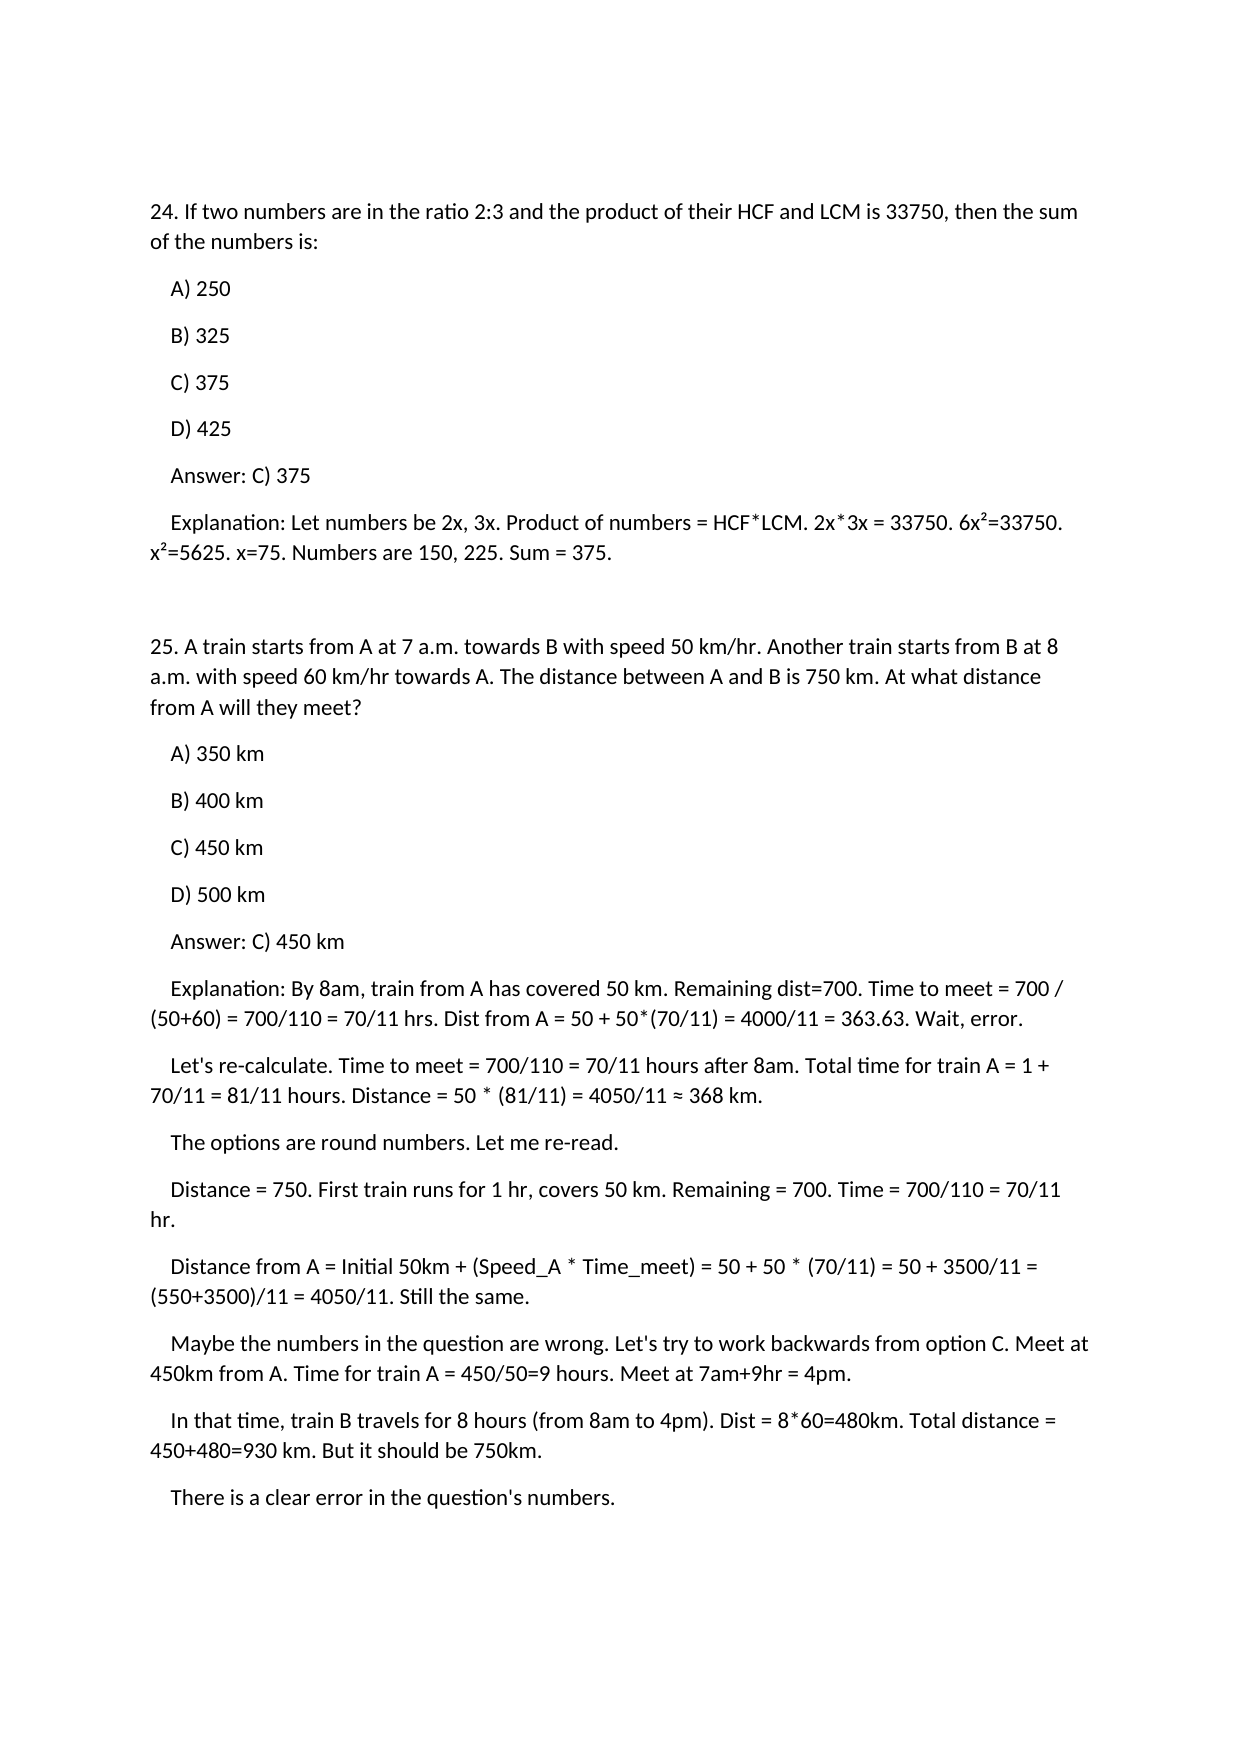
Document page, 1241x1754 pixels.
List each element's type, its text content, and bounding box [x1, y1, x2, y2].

text There is a clear error in the question's numbers. [150, 1483, 1090, 1511]
text 24. If two numbers are in the ratio 2:3 and the product of their HCF and LCM is 33750, then the sum of the numbers is: [150, 197, 1090, 255]
text 25. A train starts from A at 7 a.m. towards B with speed 50 km/hr. Another train starts from B at 8 a.m. with speed 60 km/hr towards A. The distance between A and B is 750 km. At what distance from A will they meet? [150, 632, 1090, 721]
text Distance = 750. First train runs for 1 hr, covers 50 km. Remaining = 700. Time = 700/110 = 70/11 hr. [150, 1175, 1090, 1233]
text Answer: C) 450 km [150, 927, 1090, 955]
text Let's re-calculate. Time to meet = 700/110 = 70/11 hours after 8am. Total time for train A = 1 + 70/11 = 81/11 hours. Distance = 50 * (81/11) = 4050/11 ≈ 368 km. [150, 1051, 1090, 1109]
text Maybe the numbers in the question are wrong. Let's try to work backwards from option C. Meet at 450km from A. Time for train A = 450/50=9 hours. Meet at 7am+9hr = 4pm. [150, 1329, 1090, 1387]
text B) 400 km [150, 786, 1090, 814]
text D) 500 km [150, 880, 1090, 908]
text D) 425 [150, 414, 1090, 443]
text A) 250 [150, 274, 1090, 302]
text The options are round numbers. Let me re-read. [150, 1128, 1090, 1156]
text Distance from A = Initial 50km + (Speed_A * Time_meet) = 50 + 50 * (70/11) = 50 + 3500/11 = (550+3500)/11 = 4050/11. Still the same. [150, 1252, 1090, 1310]
text C) 375 [150, 368, 1090, 396]
text A) 350 km [150, 739, 1090, 768]
text Explanation: Let numbers be 2x, 3x. Product of numbers = HCF*LCM. 2x*3x = 33750. 6x²=33750. x²=5625. x=75. Numbers are 150, 225. Sum = 375. [150, 508, 1090, 567]
text Explanation: By 8am, train from A has covered 50 km. Remaining dist=700. Time to meet = 700 / (50+60) = 700/110 = 70/11 hrs. Dist from A = 50 + 50*(70/11) = 4000/11 = 363.63. Wait, error. [150, 974, 1090, 1032]
text In that time, train B travels for 8 hours (from 8am to 4pm). Dist = 8*60=480km. Total distance = 450+480=930 km. But it should be 750km. [150, 1406, 1090, 1464]
text B) 325 [150, 321, 1090, 349]
text Answer: C) 375 [150, 461, 1090, 489]
text C) 450 km [150, 833, 1090, 861]
